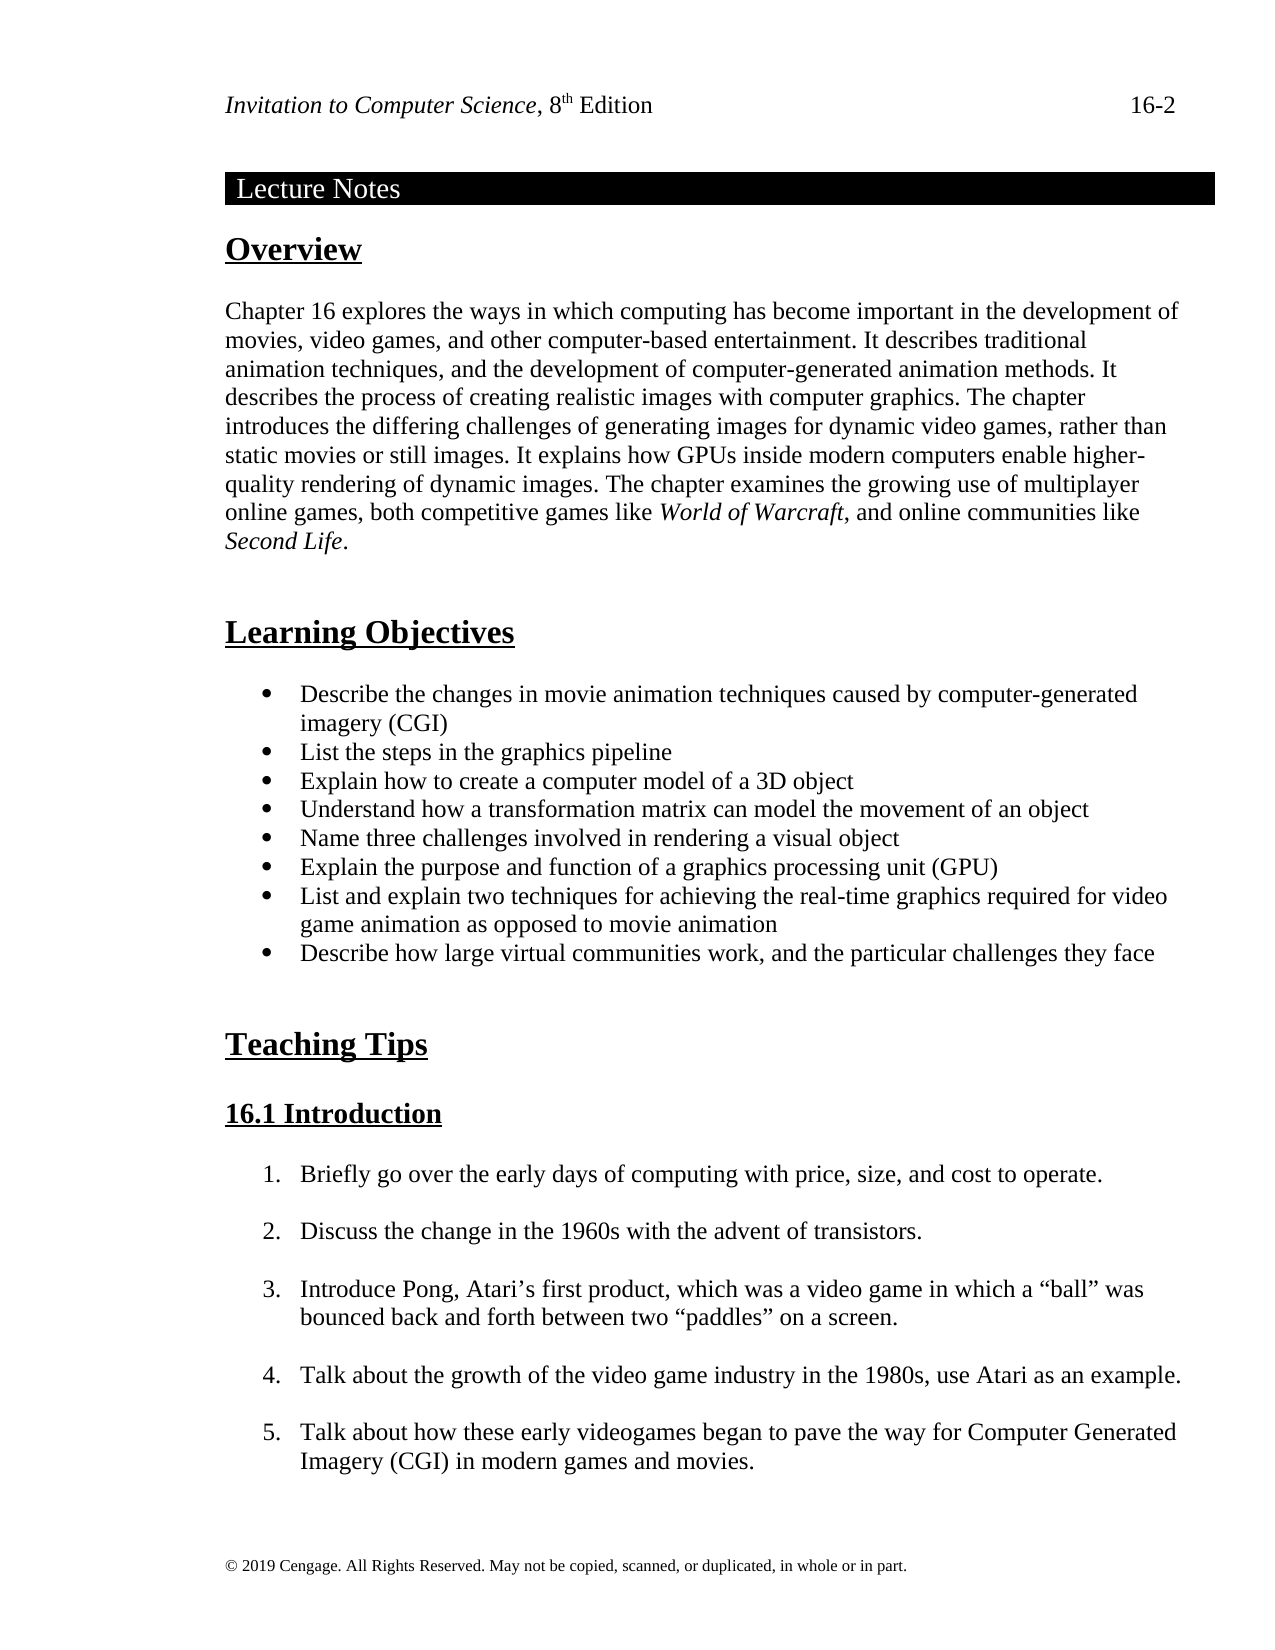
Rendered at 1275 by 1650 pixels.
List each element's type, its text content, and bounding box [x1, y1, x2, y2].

list Explain how to create a computer model of a 3D object [262, 766, 1185, 794]
list Describe how large virtual communities work, and the particular challenges they face [262, 938, 1185, 967]
list Talk about the growth of the video game industry in the 1980s, use Atari as an example. [262, 1360, 1185, 1389]
list Understand how a transformation matrix can model the movement of an object [262, 794, 1185, 823]
text 16.1 Introduction [225, 1096, 1185, 1130]
subtitle Learning Objectives [225, 612, 1185, 651]
list Introduce Pong, Atari’s first product, which was a video game in which a “ball” was bounced back and forth between two “paddles” on a screen. [262, 1274, 1185, 1331]
list Briefly go over the early days of computing with price, size, and cost to operate. [262, 1159, 1185, 1187]
subtitle Teaching Tips [225, 1024, 1185, 1063]
list Describe the changes in movie animation techniques caused by computer-generated imagery (CGI) [262, 679, 1185, 737]
list Talk about how these early videogames began to pave the way for Computer Generated Imagery (CGI) in modern games and movies. [262, 1417, 1185, 1475]
table_header Lecture Notes [225, 172, 1215, 205]
text Overview [225, 229, 1185, 267]
list List and explain two techniques for achieving the real-time graphics required for video game animation as opposed to movie animation [262, 881, 1185, 938]
list Name three challenges involved in rendering a visual object [262, 823, 1185, 852]
list Explain the purpose and function of a graphics processing unit (GPU) [262, 852, 1185, 881]
list List the steps in the graphics pipeline [262, 737, 1185, 766]
text Chapter 16 explores the ways in which computing has become important in the development of movies, video games, and other computer-based entertainment. It describes traditional animation techniques, and the development of computer-generated animation methods. It describes the process of creating realistic images with computer graphics. The chapter introduces the differing challenges of generating images for dynamic video games, rather than static movies or still images. It explains how GPUs inside modern computers enable higher-quality rendering of dynamic images. The chapter examines the growing use of multiplayer online games, both competitive games like World of Warcraft, and online communities like Second Life. [225, 296, 1185, 555]
list Discuss the change in the 1960s with the advent of transistors. [262, 1216, 1185, 1245]
